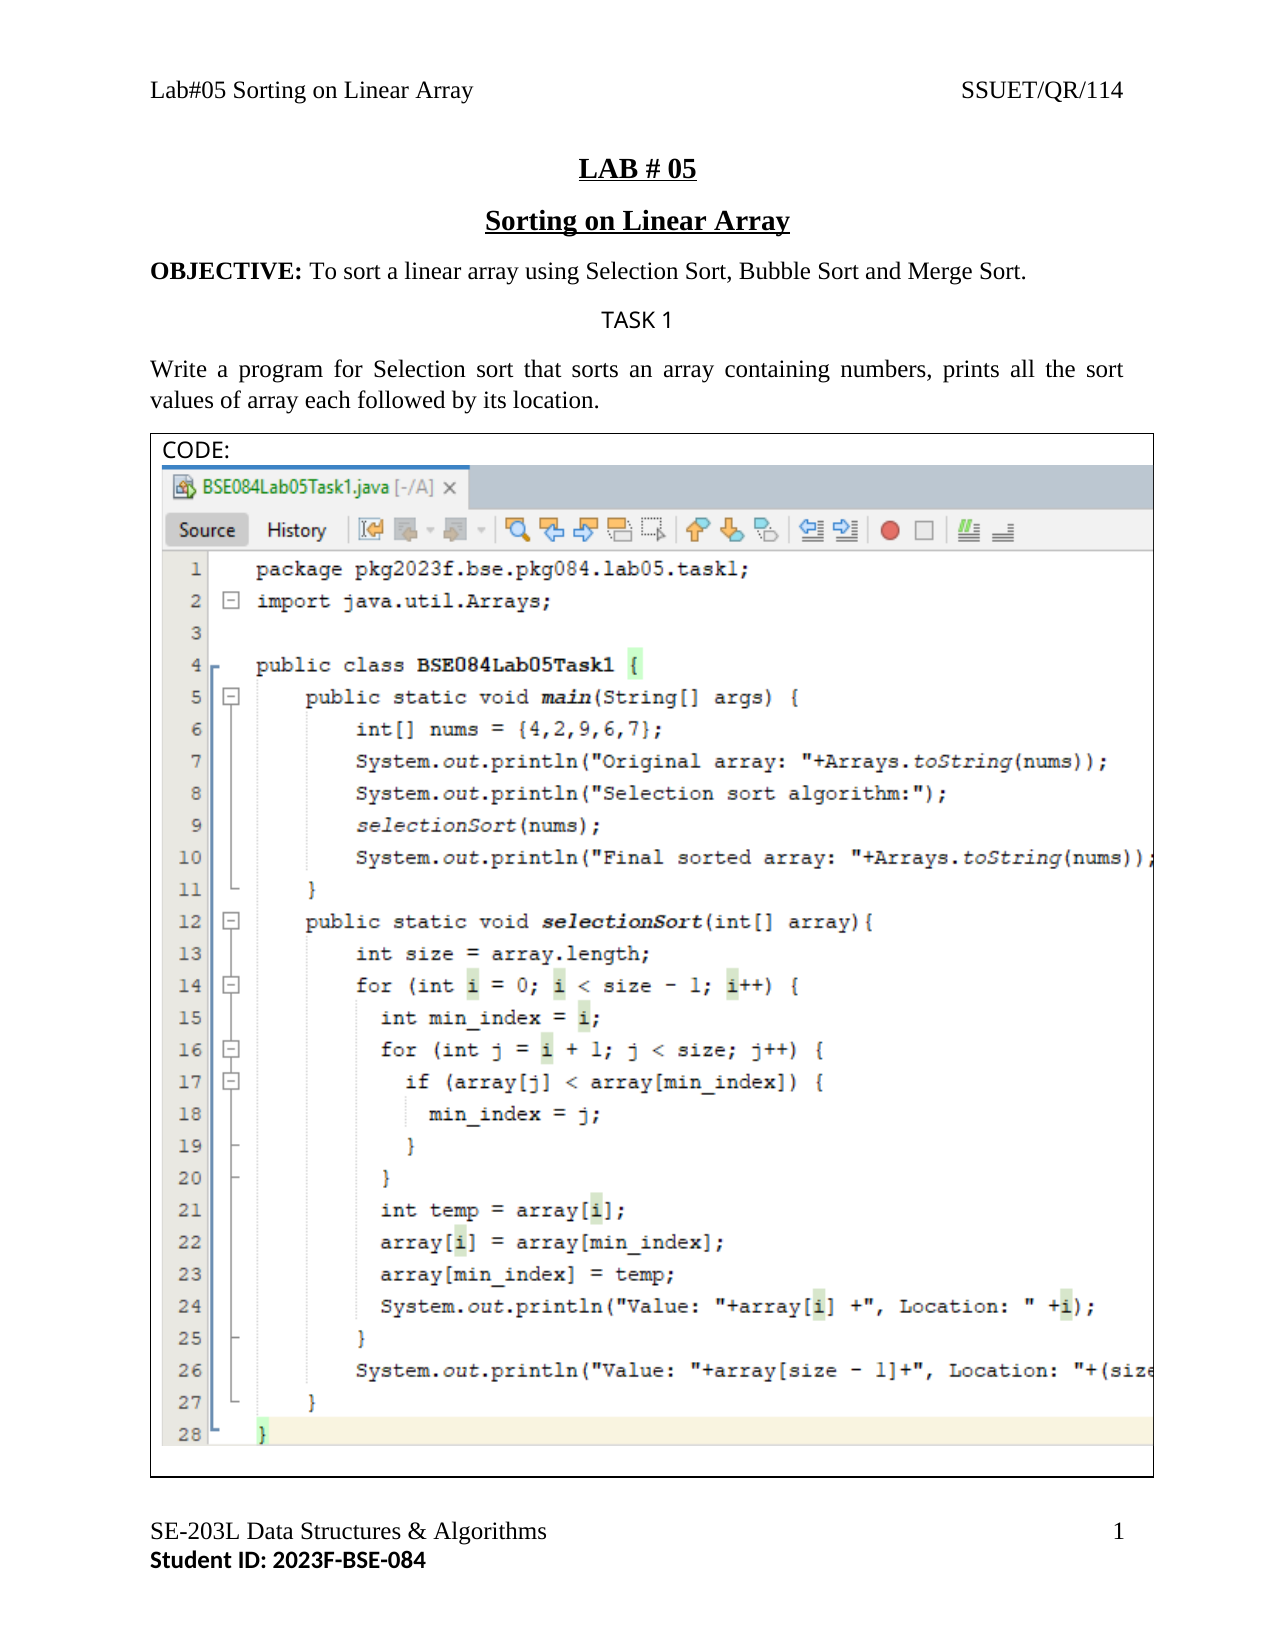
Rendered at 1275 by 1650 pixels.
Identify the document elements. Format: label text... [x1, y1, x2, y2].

table_header CODE: OUTPUT: [151, 434, 1153, 1476]
text Write a program for Selection sort that sorts an array containing numbers, prints all the sort values of array each followed by its location. [150, 354, 1125, 414]
text TASK 1 [150, 304, 1125, 335]
text LAB # 05 [150, 151, 1125, 184]
text OBJECTIVE: To sort a linear array using Selection Sort, Bubble Sort and Merge Sort. [150, 256, 1125, 285]
text Sorting on Linear Array [150, 203, 1125, 237]
